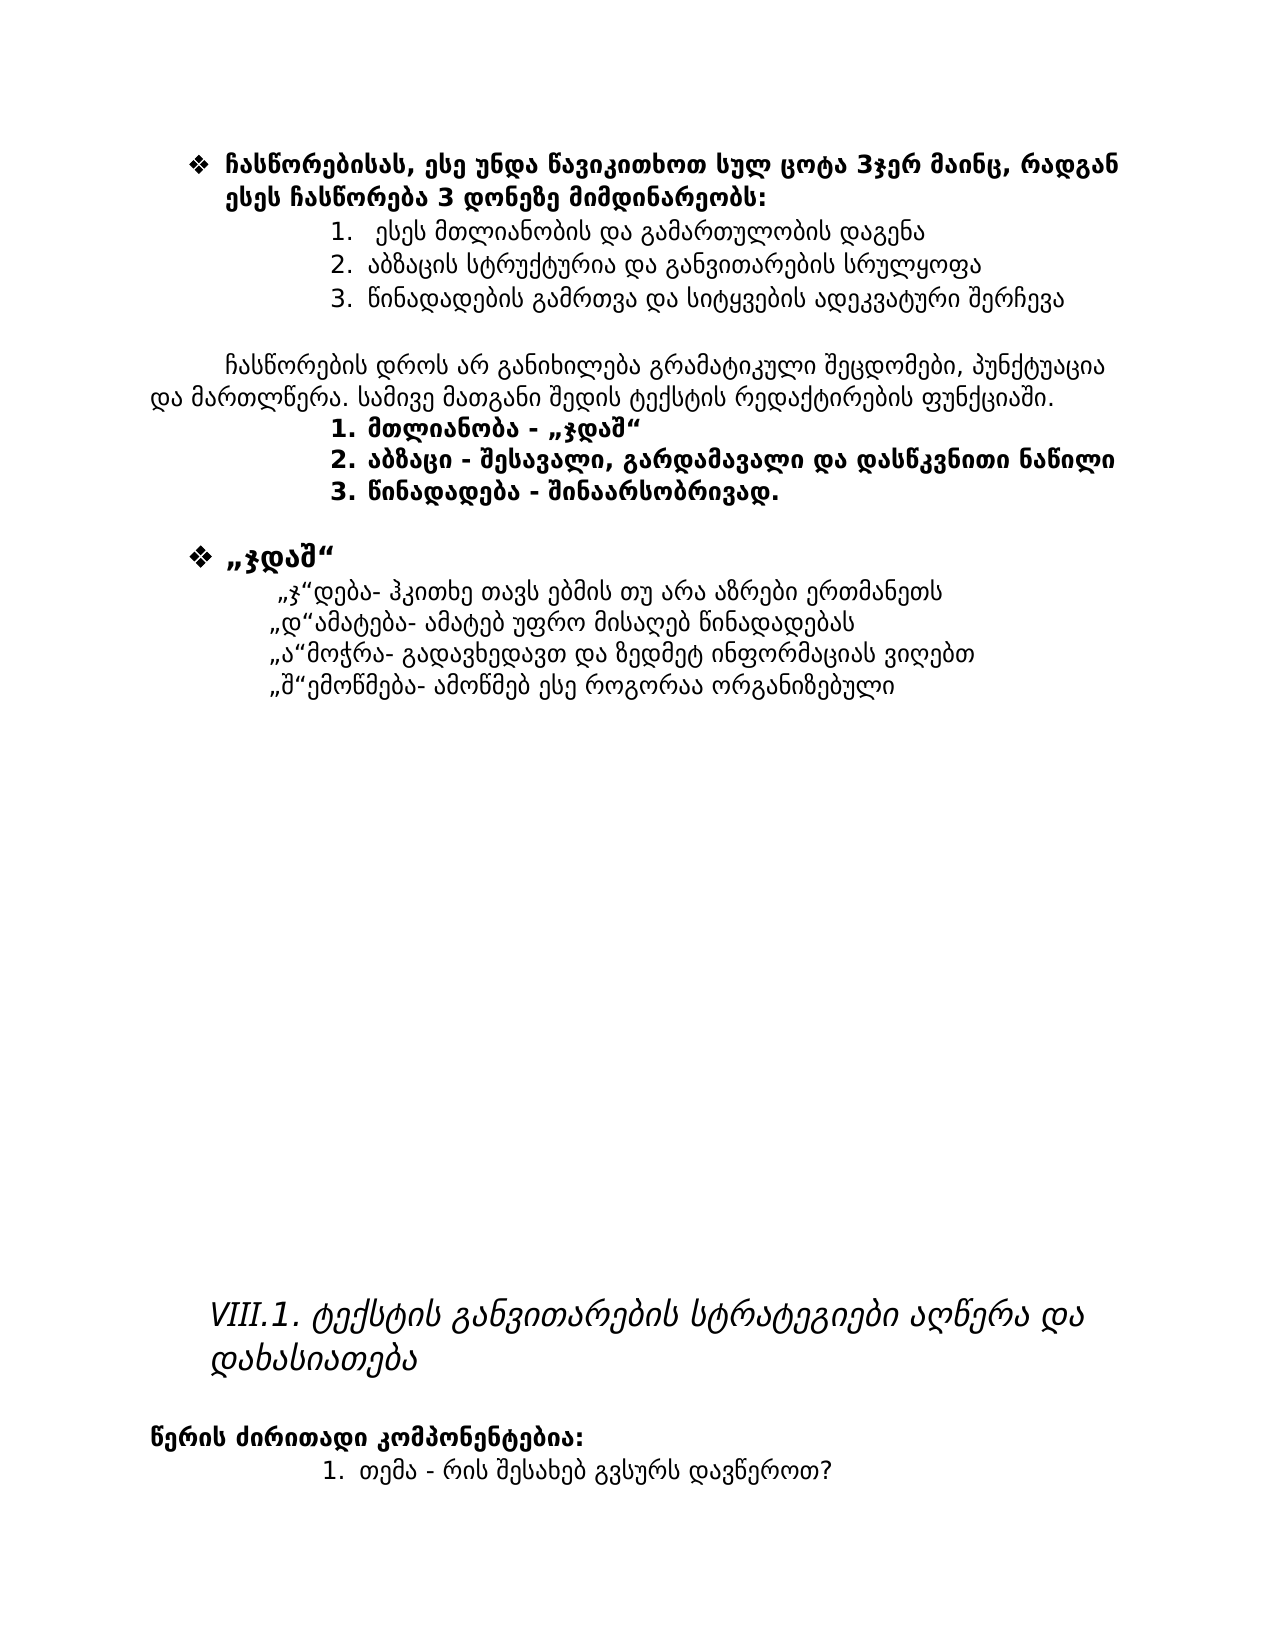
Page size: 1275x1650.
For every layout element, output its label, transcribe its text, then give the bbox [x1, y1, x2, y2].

list თემა - რის შესახებ გვსურს დავწეროთ? [322, 1456, 1125, 1486]
text ჩასწორების დროს არ განიხილება გრამატიკული შეცდომები, პუნქტუაცია და მართლწერა. სამივე მათგანი შედის ტექსტის რედაქტირების ფუნქციაში. [150, 351, 1125, 412]
list „ჯდაშ“ [187, 540, 1125, 574]
list „ა“მოჭრა- გადავხედავთ და ზედმეტ ინფორმაციას ვიღებთ [268, 639, 1125, 669]
list აბზაცის სტრუქტურია და განვითარების სრულყოფა [330, 251, 1125, 280]
list ჩასწორებისას, ესე უნდა წავიკითხოთ სულ ცოტა 3ჯერ მაინც, რადგან ესეს ჩასწორება 3 დონეზე მიმდინარეობს: [187, 150, 1125, 213]
list „შ“ემოწმება- ამოწმებ ესე როგორაა ორგანიზებული [268, 671, 1125, 700]
list წინადადება - შინაარსობრივად. [330, 477, 1125, 506]
list მთლიანობა - „ჯდაშ“ [330, 414, 1125, 443]
list „ჯ“დება- ჰკითხე თავს ებმის თუ არა აზრები ერთმანეთს [268, 577, 1125, 606]
list VIII.1. ტექსტის განვითარების სტრატეგიები აღწერა და დახასიათება [209, 1291, 1125, 1378]
list ესეს მთლიანობის და გამართულობის დაგენა [330, 217, 1125, 246]
list წინადადების გამრთვა და სიტყვების ადეკვატური შერჩევა [330, 284, 1125, 313]
list „დ“ამატება- ამატებ უფრო მისაღებ წინადადებას [268, 608, 1125, 637]
list აბზაცი - შესავალი, გარდამავალი და დასწკვნითი ნაწილი [330, 446, 1125, 475]
text წერის ძირითადი კომპონენტებია: [150, 1423, 1125, 1452]
